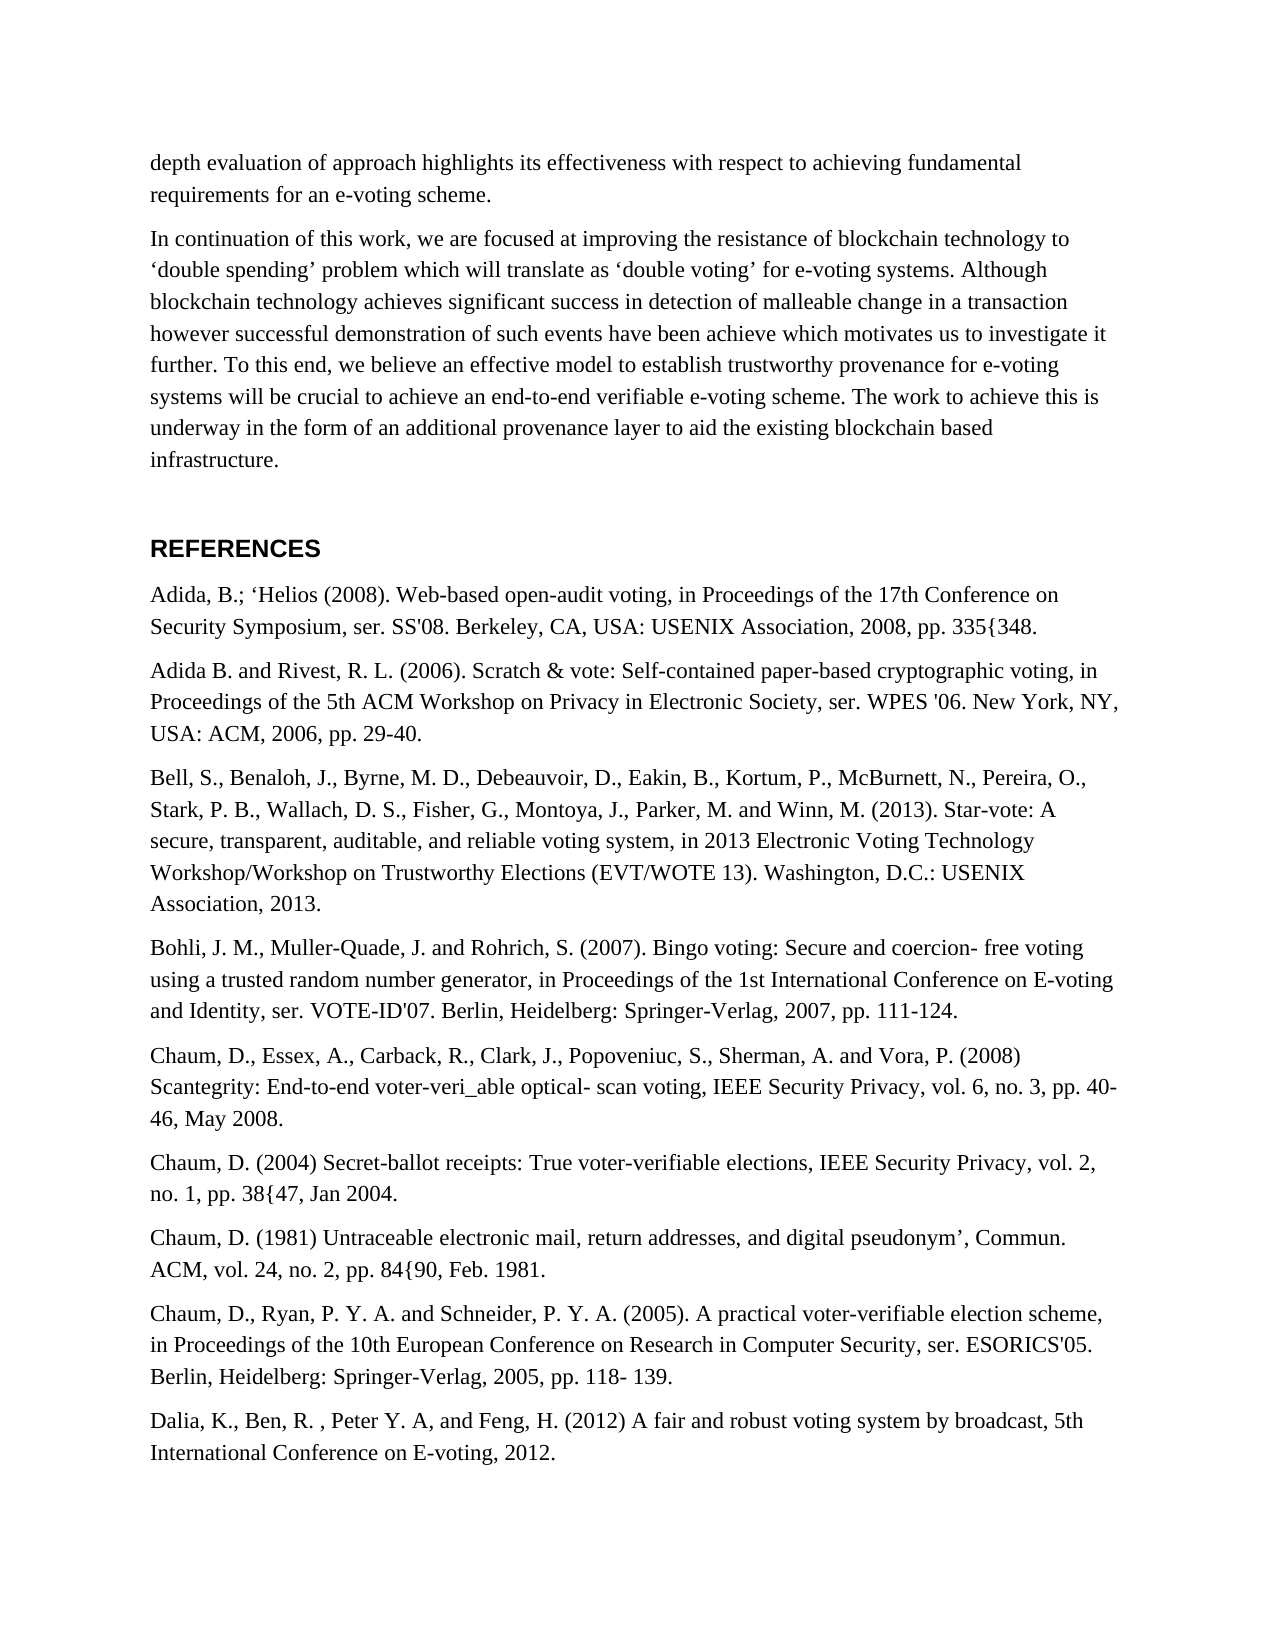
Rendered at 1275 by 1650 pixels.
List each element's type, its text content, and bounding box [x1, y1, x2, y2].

text Adida, B.; ‘Helios (2008). Web-based open-audit voting, in Proceedings of the 17th Conference on Security Symposium, ser. SS'08. Berkeley, CA, USA: USENIX Association, 2008, pp. 335{348. [150, 581, 1062, 639]
text Chaum, D. (2004) Secret-ballot receipts: True voter-verifiable elections, IEEE Security Privacy, vol. 2, no. 1, pp. 38{47, Jan 2004. [150, 1149, 1117, 1207]
text Chaum, D. (1981) Untraceable electronic mail, return addresses, and digital pseudonym’, Commun. ACM, vol. 24, no. 2, pp. 84{90, Feb. 1981. [150, 1224, 1117, 1282]
text Bell, S., Benaloh, J., Byrne, M. D., Debeauvoir, D., Eakin, B., Kortum, P., McBurnett, N., Pereira, O., Stark, P. B., Wallach, D. S., Fisher, G., Montoya, J., Parker, M. and Winn, M. (2013). Star-vote: A secure, transparent, auditable, and reliable voting system, in 2013 Electronic Voting Technology Workshop/Workshop on Trustworthy Elections (EVT/WOTE 13). Washington, D.C.: USENIX Association, 2013. [150, 764, 1090, 917]
text Adida B. and Rivest, R. L. (2006). Scratch & vote: Self-contained paper-based cryptographic voting, in Proceedings of the 5th ACM Workshop on Privacy in Electronic Society, ser. WPES '06. New York, NY, USA: ACM, 2006, pp. 29-40. [150, 657, 1126, 746]
text depth evaluation of approach highlights its effectiveness with respect to achieving fundamental requirements for an e-voting scheme. [150, 149, 1024, 207]
subtitle REFERENCES [150, 534, 1275, 563]
text Chaum, D., Essex, A., Carback, R., Clark, J., Popoveniuc, S., Sherman, A. and Vora, P. (2008) Scantegrity: End-to-end voter-veri_able optical- scan voting, IEEE Security Privacy, vol. 6, no. 3, pp. 40- 46, May 2008. [150, 1042, 1120, 1131]
text Bohli, J. M., Muller-Quade, J. and Rohrich, S. (2007). Bingo voting: Secure and coercion- free voting using a trusted random number generator, in Proceedings of the 1st International Conference on E-voting and Identity, ser. VOTE-ID'07. Berlin, Heidelberg: Springer-Verlag, 2007, pp. 111-124. [150, 934, 1116, 1024]
text In continuation of this work, we are focused at improving the resistance of blockchain technology to ‘double spending’ problem which will translate as ‘double voting’ for e-voting systems. Although blockchain technology achieves significant success in detection of malleable change in a transaction however successful demonstration of such events have been achieve which motivates us to investigate it further. To this end, we believe an effective model to establish trustworthy provenance for e-voting systems will be crucial to achieve an end-to-end verifiable e-voting scheme. The work to achieve this is underway in the form of an additional provenance layer to aid the existing blockchain based infrastructure. [150, 225, 1117, 472]
text Chaum, D., Ryan, P. Y. A. and Schneider, P. Y. A. (2005). A practical voter-verifiable election scheme, in Proceedings of the 10th European Conference on Research in Computer Security, ser. ESORICS'05. Berlin, Heidelberg: Springer-Verlag, 2005, pp. 118- 139. [150, 1300, 1106, 1389]
text Dalia, K., Ben, R. , Peter Y. A, and Feng, H. (2012) A fair and robust voting system by broadcast, 5th International Conference on E-voting, 2012. [150, 1407, 1126, 1465]
